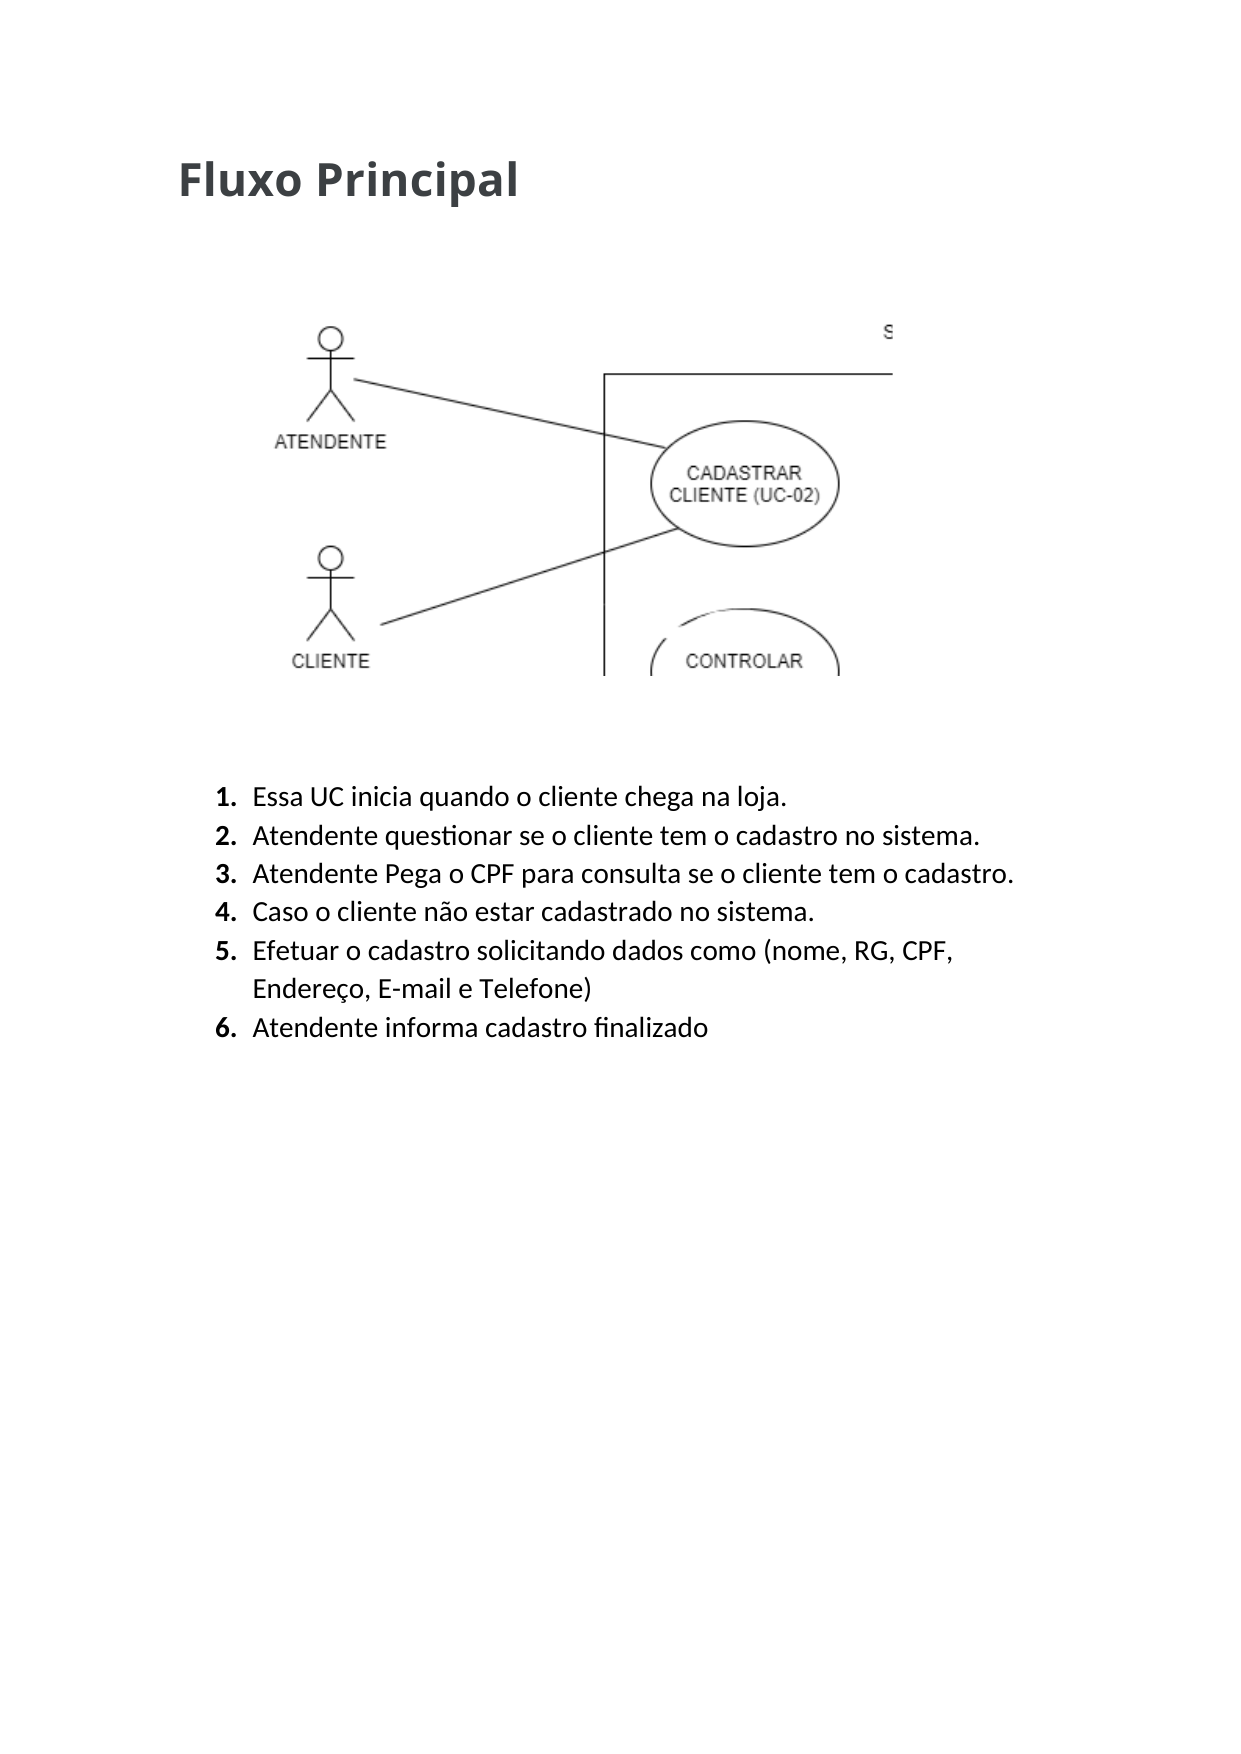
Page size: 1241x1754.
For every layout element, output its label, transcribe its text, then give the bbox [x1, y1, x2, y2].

list Atendente Pega o CPF para consulta se o cliente tem o cadastro. [215, 855, 1063, 891]
list Caso o cliente não estar cadastrado no sistema. [215, 893, 1063, 929]
list Atendente questionar se o cliente tem o cadastro no sistema. [215, 817, 1063, 852]
picture [177, 231, 893, 676]
text Fluxo Principal [177, 148, 1063, 210]
list Efetuar o cadastro solicitando dados como (nome, RG, CPF, Endereço, E-mail e Telefone) [215, 932, 1063, 1006]
list Atendente informa cadastro finalizado [215, 1009, 1063, 1044]
list Essa UC inicia quando o cliente chega na loja. [215, 778, 1063, 814]
